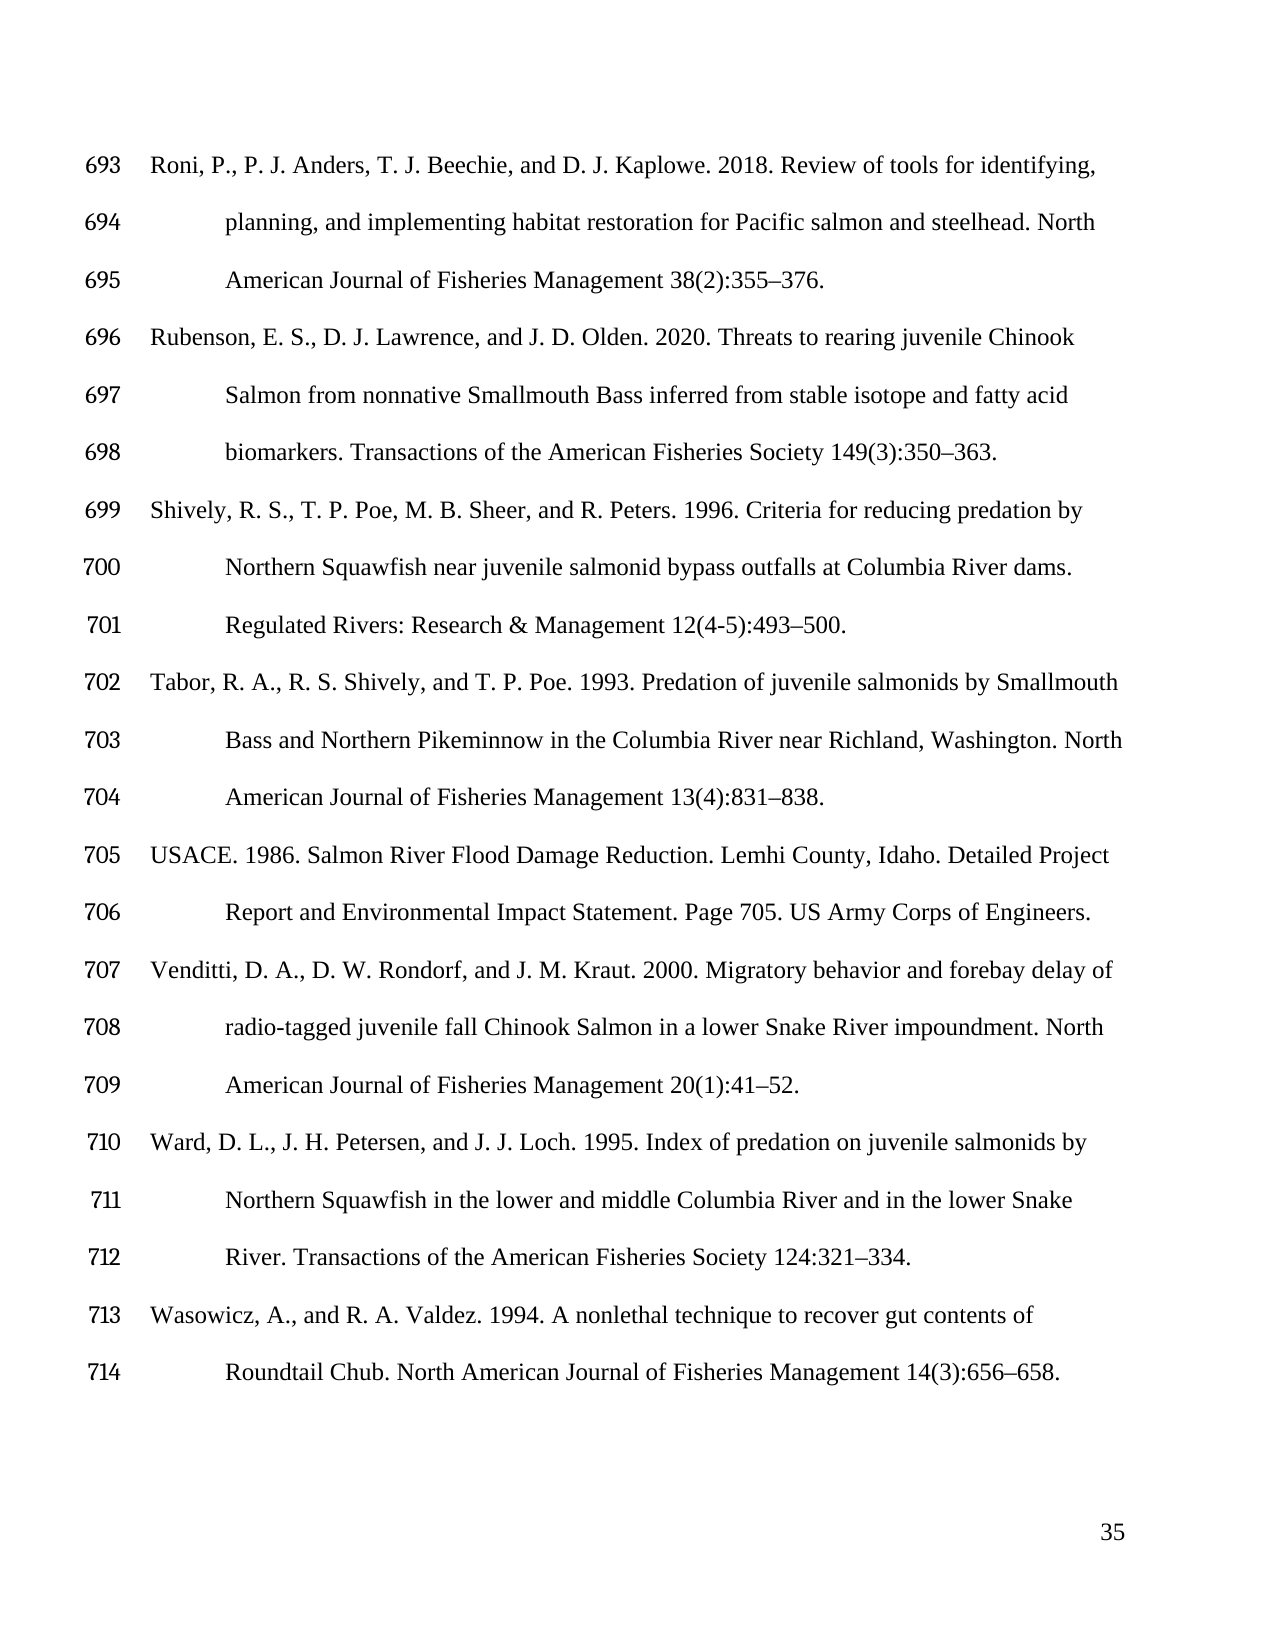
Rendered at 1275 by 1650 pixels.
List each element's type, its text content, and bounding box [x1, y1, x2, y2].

text Shively, R. S., T. P. Poe, M. B. Sheer, and R. Peters. 1996. Criteria for reducing predation by Northern Squawfish near juvenile salmonid bypass outfalls at Columbia River dams. Regulated Rivers: Research & Management 12(4-5):493–500. [150, 495, 1125, 639]
text USACE. 1986. Salmon River Flood Damage Reduction. Lemhi County, Idaho. Detailed Project Report and Environmental Impact Statement. Page 705. US Army Corps of Engineers. [150, 840, 1125, 926]
text Tabor, R. A., R. S. Shively, and T. P. Poe. 1993. Predation of juvenile salmonids by Smallmouth Bass and Northern Pikeminnow in the Columbia River near Richland, Washington. North American Journal of Fisheries Management 13(4):831–838. [150, 667, 1125, 811]
text Venditti, D. A., D. W. Rondorf, and J. M. Kraut. 2000. Migratory behavior and forebay delay of radio-tagged juvenile fall Chinook Salmon in a lower Snake River impoundment. North American Journal of Fisheries Management 20(1):41–52. [150, 955, 1125, 1099]
text Ward, D. L., J. H. Petersen, and J. J. Loch. 1995. Index of predation on juvenile salmonids by Northern Squawfish in the lower and middle Columbia River and in the lower Snake River. Transactions of the American Fisheries Society 124:321–334. [150, 1127, 1125, 1271]
text Roni, P., P. J. Anders, T. J. Beechie, and D. J. Kaplowe. 2018. Review of tools for identifying, planning, and implementing habitat restoration for Pacific salmon and steelhead. North American Journal of Fisheries Management 38(2):355–376. [150, 150, 1125, 294]
text Wasowicz, A., and R. A. Valdez. 1994. A nonlethal technique to recover gut contents of Roundtail Chub. North American Journal of Fisheries Management 14(3):656–658. [150, 1300, 1125, 1386]
text Rubenson, E. S., D. J. Lawrence, and J. D. Olden. 2020. Threats to rearing juvenile Chinook Salmon from nonnative Smallmouth Bass inferred from stable isotope and fatty acid biomarkers. Transactions of the American Fisheries Society 149(3):350–363. [150, 322, 1125, 466]
